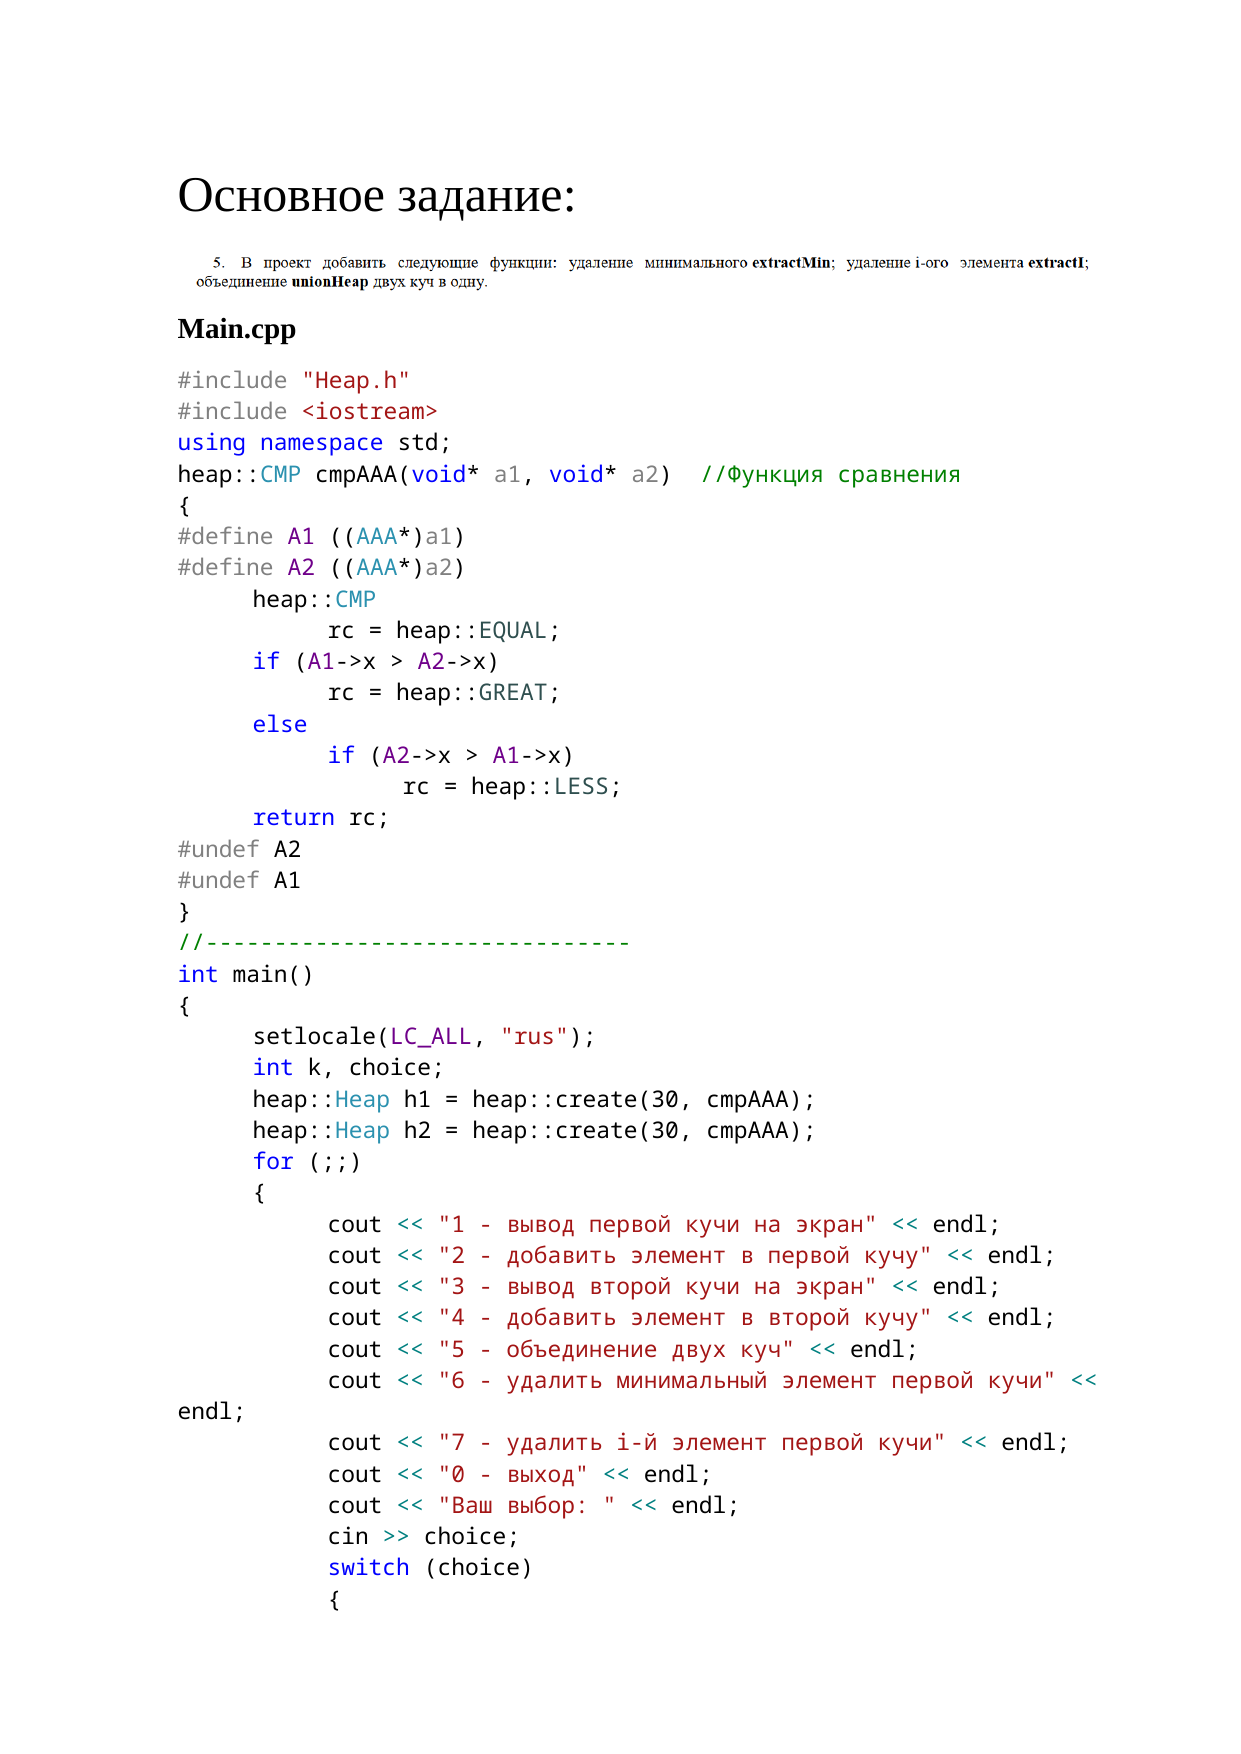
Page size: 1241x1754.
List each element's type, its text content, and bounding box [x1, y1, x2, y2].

text //------------------------------- [177, 926, 1152, 958]
text cout << "6 - удалить минимальный элемент первой кучи" << endl; [177, 1364, 1152, 1426]
text #undef A2 [177, 833, 1152, 864]
text cout << "3 - вывод второй кучи на экран" << endl; [177, 1270, 1152, 1301]
text cout << "0 - выход" << endl; [177, 1458, 1152, 1489]
text #include <iostream> [177, 395, 1152, 426]
text rc = heap::GREAT; [177, 676, 1152, 708]
text } [177, 895, 1152, 926]
text int k, choice; [177, 1051, 1152, 1083]
text int main() [177, 958, 1152, 989]
text heap::Heap h2 = heap::create(30, cmpAAA); [177, 1114, 1152, 1145]
text cin >> choice; [177, 1520, 1152, 1551]
text heap::CMP [177, 583, 1152, 614]
text rc = heap::EQUAL; [177, 614, 1152, 645]
text Main.cpp [177, 311, 1152, 344]
text if (A1->x > A2->x) [177, 645, 1152, 676]
text if (A2->x > A1->x) [177, 739, 1152, 770]
text { [177, 1583, 1152, 1614]
picture [177, 243, 1132, 293]
text using namespace std; [177, 426, 1152, 458]
text for (;;) [177, 1145, 1152, 1176]
text { [177, 489, 1152, 520]
text switch (choice) [177, 1551, 1152, 1583]
text heap::CMP cmpAAA(void* a1, void* a2) //Функция сравнения [177, 458, 1152, 489]
text return rc; [177, 801, 1152, 833]
text cout << "1 - вывод первой кучи на экран" << endl; [177, 1208, 1152, 1239]
text rc = heap::LESS; [177, 770, 1152, 801]
text cout << "4 - добавить элемент в второй кучу" << endl; [177, 1301, 1152, 1333]
text #undef A1 [177, 864, 1152, 895]
text { [177, 1176, 1152, 1208]
text #define A1 ((AAA*)a1) [177, 520, 1152, 551]
text else [177, 708, 1152, 739]
text cout << "2 - добавить элемент в первой кучу" << endl; [177, 1239, 1152, 1270]
text cout << "7 - удалить i-й элемент первой кучи" << endl; [177, 1426, 1152, 1458]
text heap::Heap h1 = heap::create(30, cmpAAA); [177, 1083, 1152, 1114]
text setlocale(LC_ALL, "rus"); [177, 1020, 1152, 1051]
text cout << "Ваш выбор: " << endl; [177, 1489, 1152, 1520]
text cout << "5 - объединение двух куч" << endl; [177, 1333, 1152, 1364]
text #define A2 ((AAA*)a2) [177, 551, 1152, 583]
text #include "Heap.h" [177, 364, 1152, 395]
text { [177, 989, 1152, 1020]
text Основное задание: [177, 165, 1152, 222]
